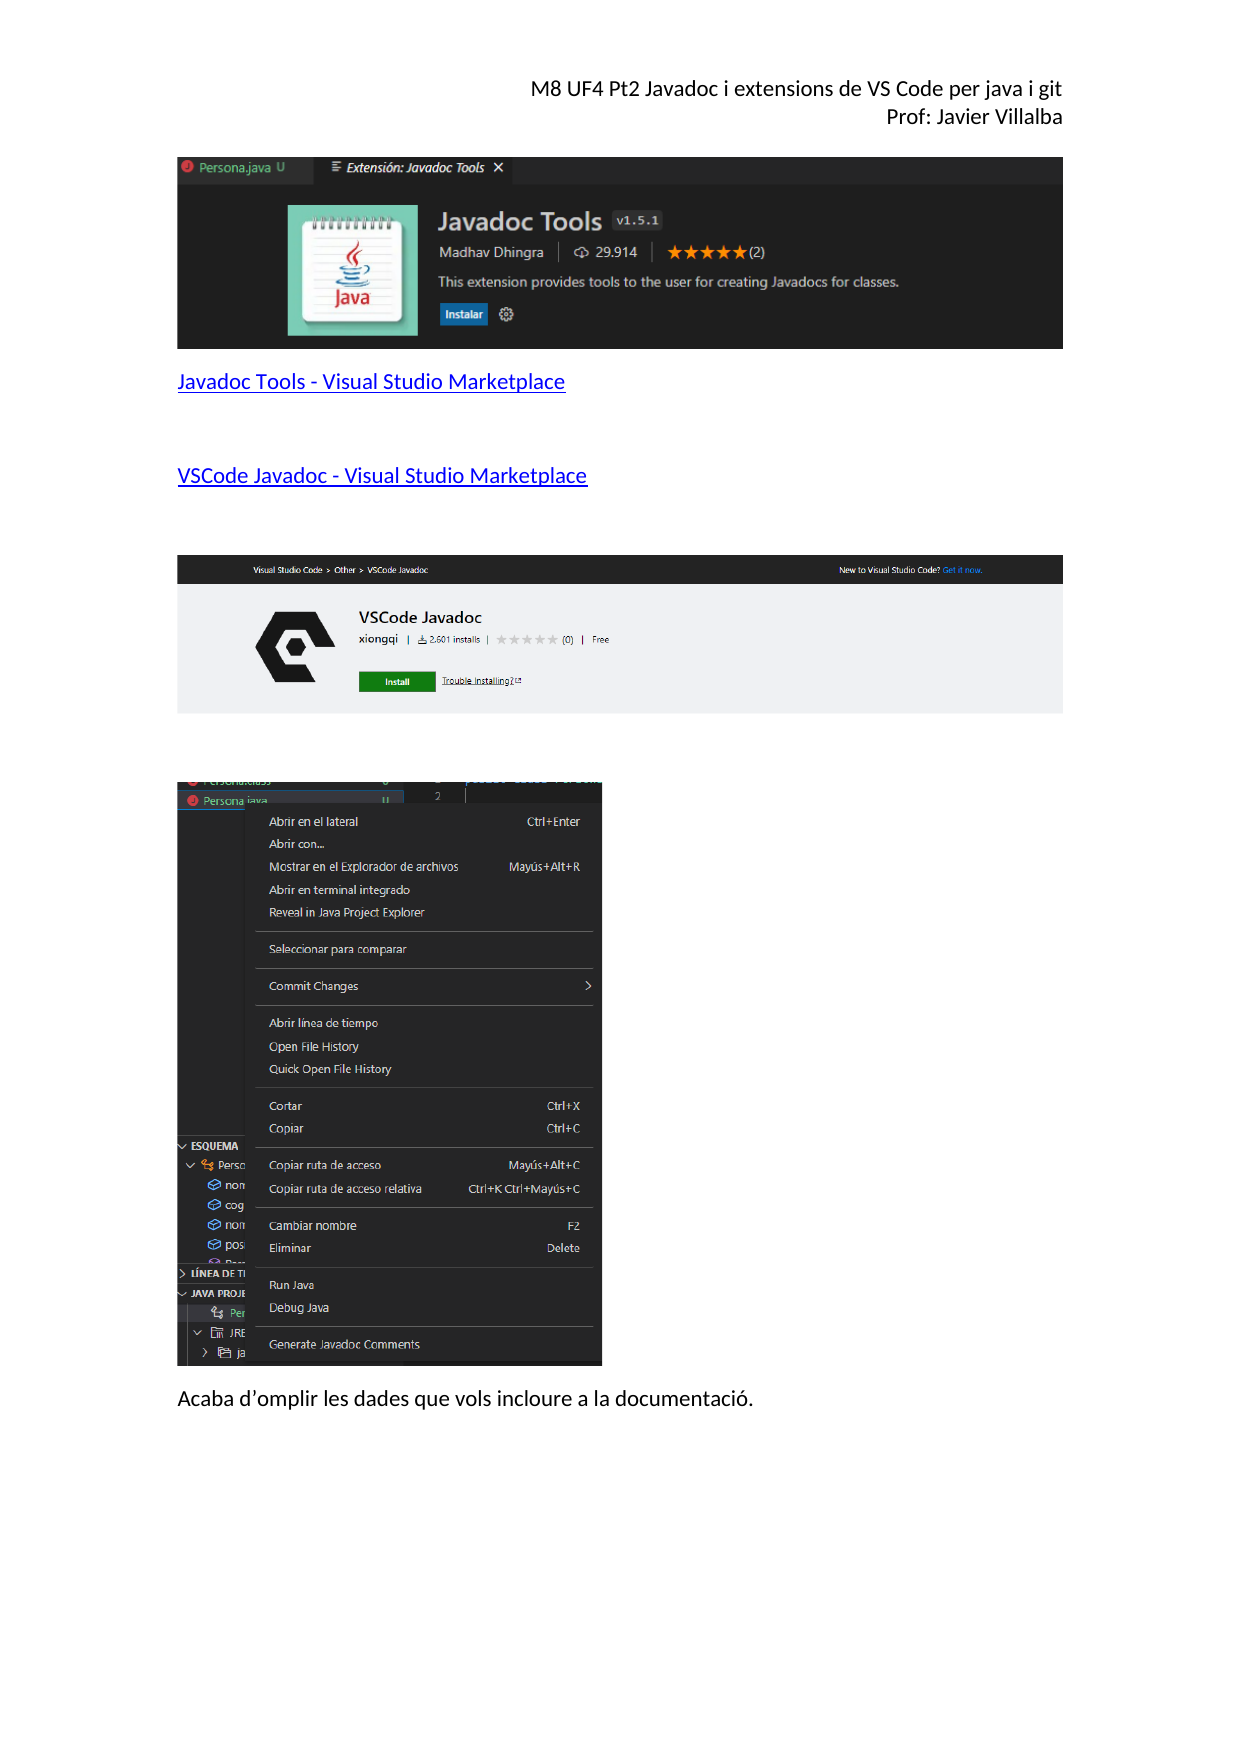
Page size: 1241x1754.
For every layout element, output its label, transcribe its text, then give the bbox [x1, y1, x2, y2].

text Acaba d’omplir les dades que vols incloure a la documentació. [177, 1384, 1122, 1412]
text Javadoc Tools - Visual Studio Marketplace [177, 367, 1122, 395]
picture [177, 555, 1063, 717]
picture [177, 782, 603, 1366]
picture [177, 157, 1063, 349]
text VSCode Javadoc - Visual Studio Marketplace [177, 461, 1122, 489]
